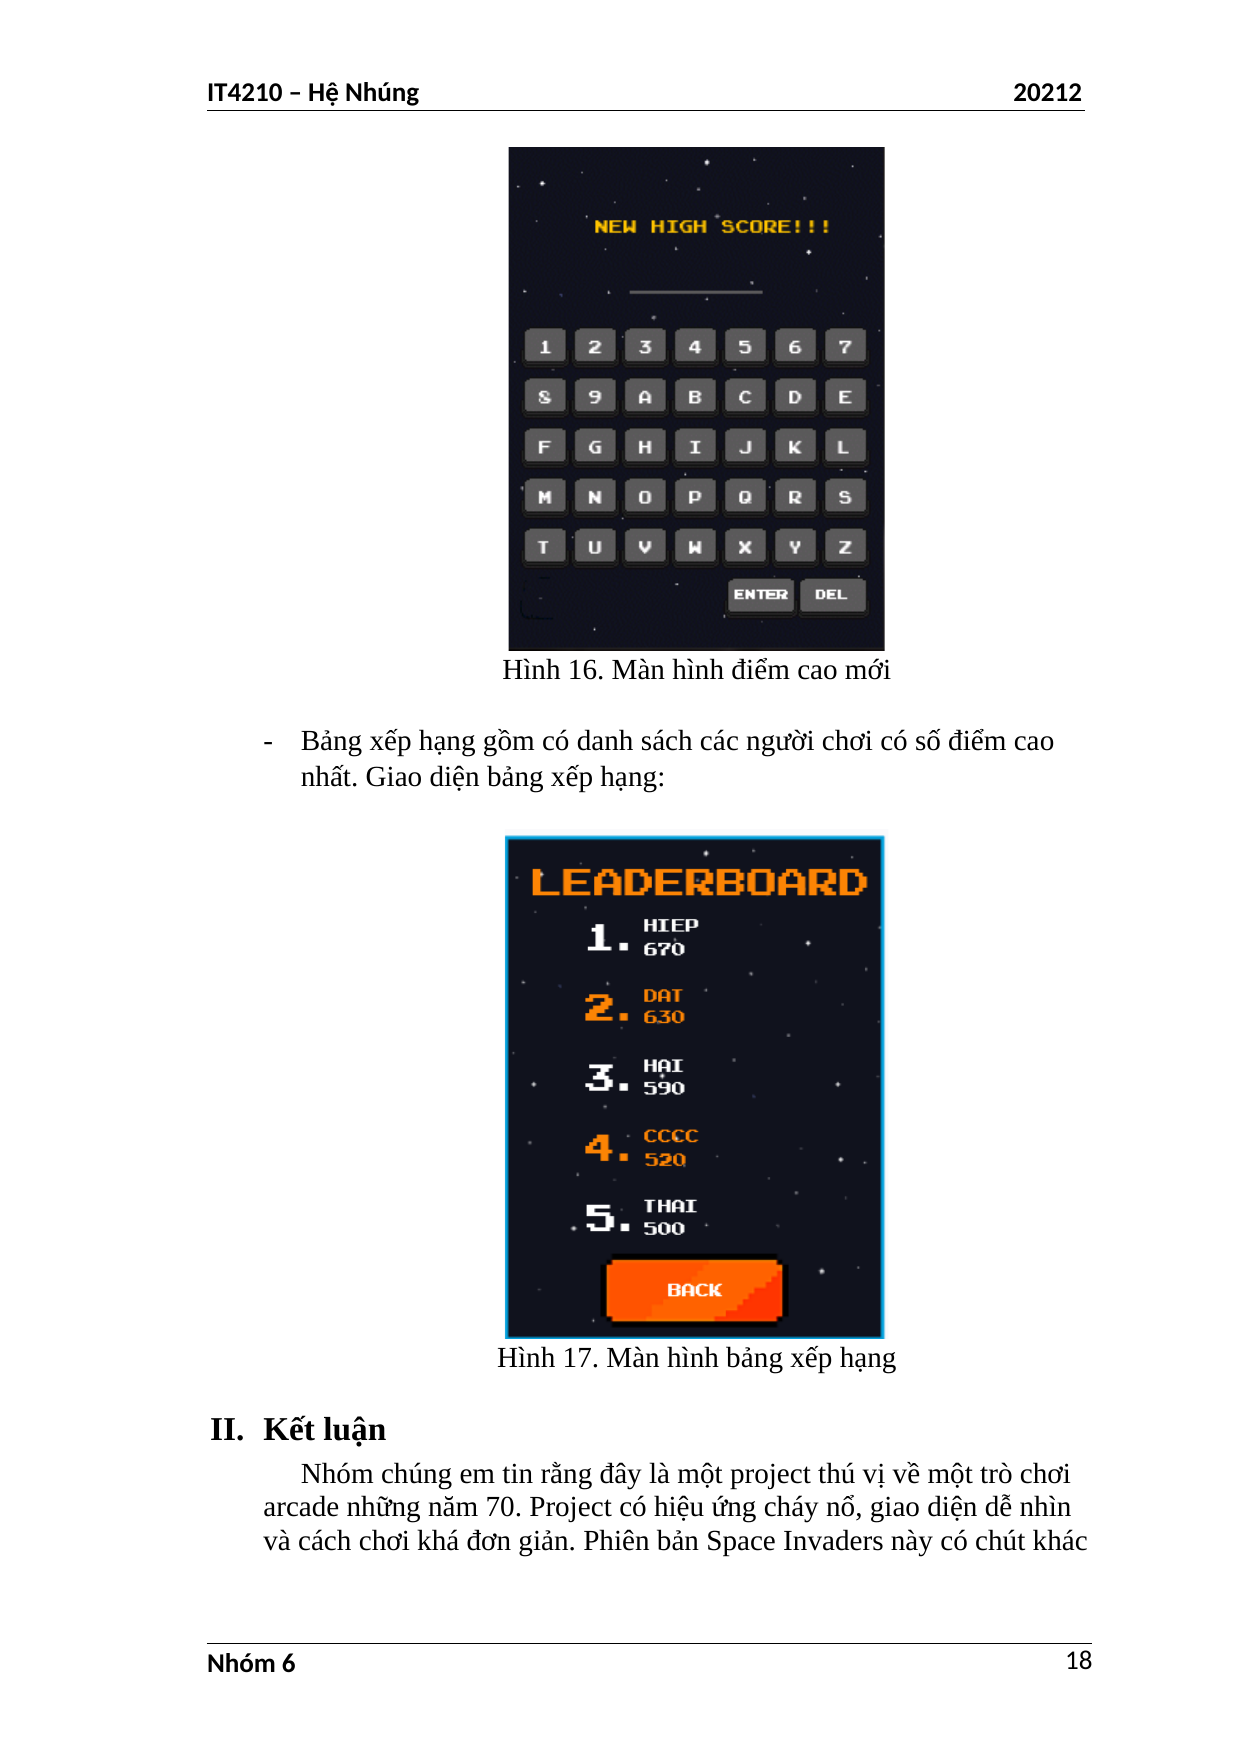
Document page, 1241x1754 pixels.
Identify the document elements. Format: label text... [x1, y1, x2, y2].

picture [508, 147, 885, 651]
list Kết luận [244, 1409, 1092, 1447]
picture [509, 840, 881, 1336]
list Bảng xếp hạng gồm có danh sách các người chơi có số điểm cao nhất. Giao diện bảng xếp hạng: [263, 723, 1092, 792]
list Hình 17. Màn hình bảng xếp hạng [301, 1340, 1092, 1374]
list Hình 16. Màn hình điểm cao mới [301, 652, 1092, 686]
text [263, 1456, 1092, 1556]
picture [504, 829, 889, 1339]
